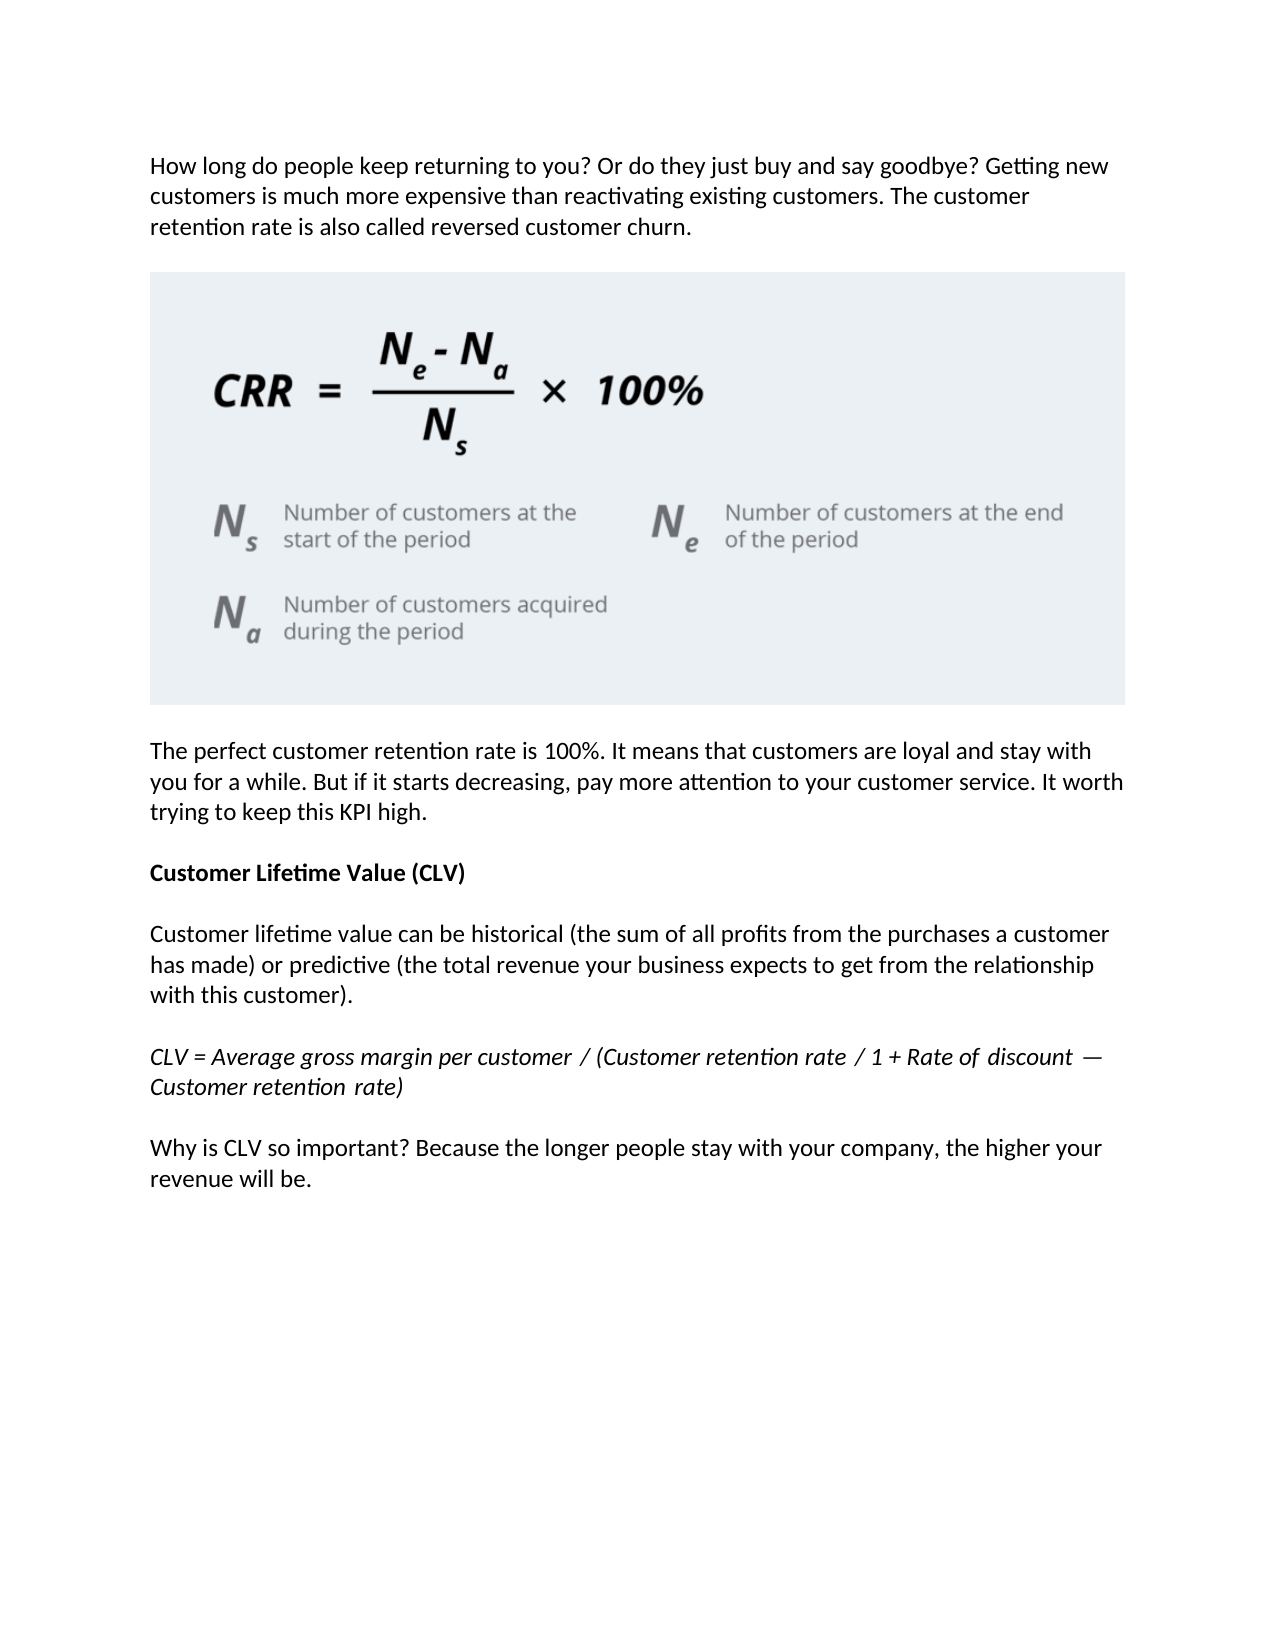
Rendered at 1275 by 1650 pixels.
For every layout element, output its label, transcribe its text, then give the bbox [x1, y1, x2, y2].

text Customer lifetime value can be historical (the sum of all profits from the purchases a customer has made) or predictive (the total revenue your business expects to get from the relationship with this customer). [150, 919, 1125, 1010]
picture [150, 272, 1125, 705]
text The perfect customer retention rate is 100%. It means that customers are loyal and stay with you for a while. But if it starts decreasing, pay more attention to your customer service. It worth trying to keep this KPI high. [150, 736, 1125, 827]
text How long do people keep returning to you? Or do they just buy and say goodbye? Getting new customers is much more expensive than reactivating existing customers. The customer retention rate is also called reversed customer churn. [150, 150, 1125, 242]
text Why is CLV so important? Because the longer people stay with your company, the higher your revenue will be. [150, 1132, 1125, 1193]
text CLV = Average gross margin per customer / (Customer retention rate / 1 + Rate of discount — Customer retention rate) [150, 1041, 1125, 1102]
text Customer Lifetime Value (CLV) [150, 858, 1125, 919]
